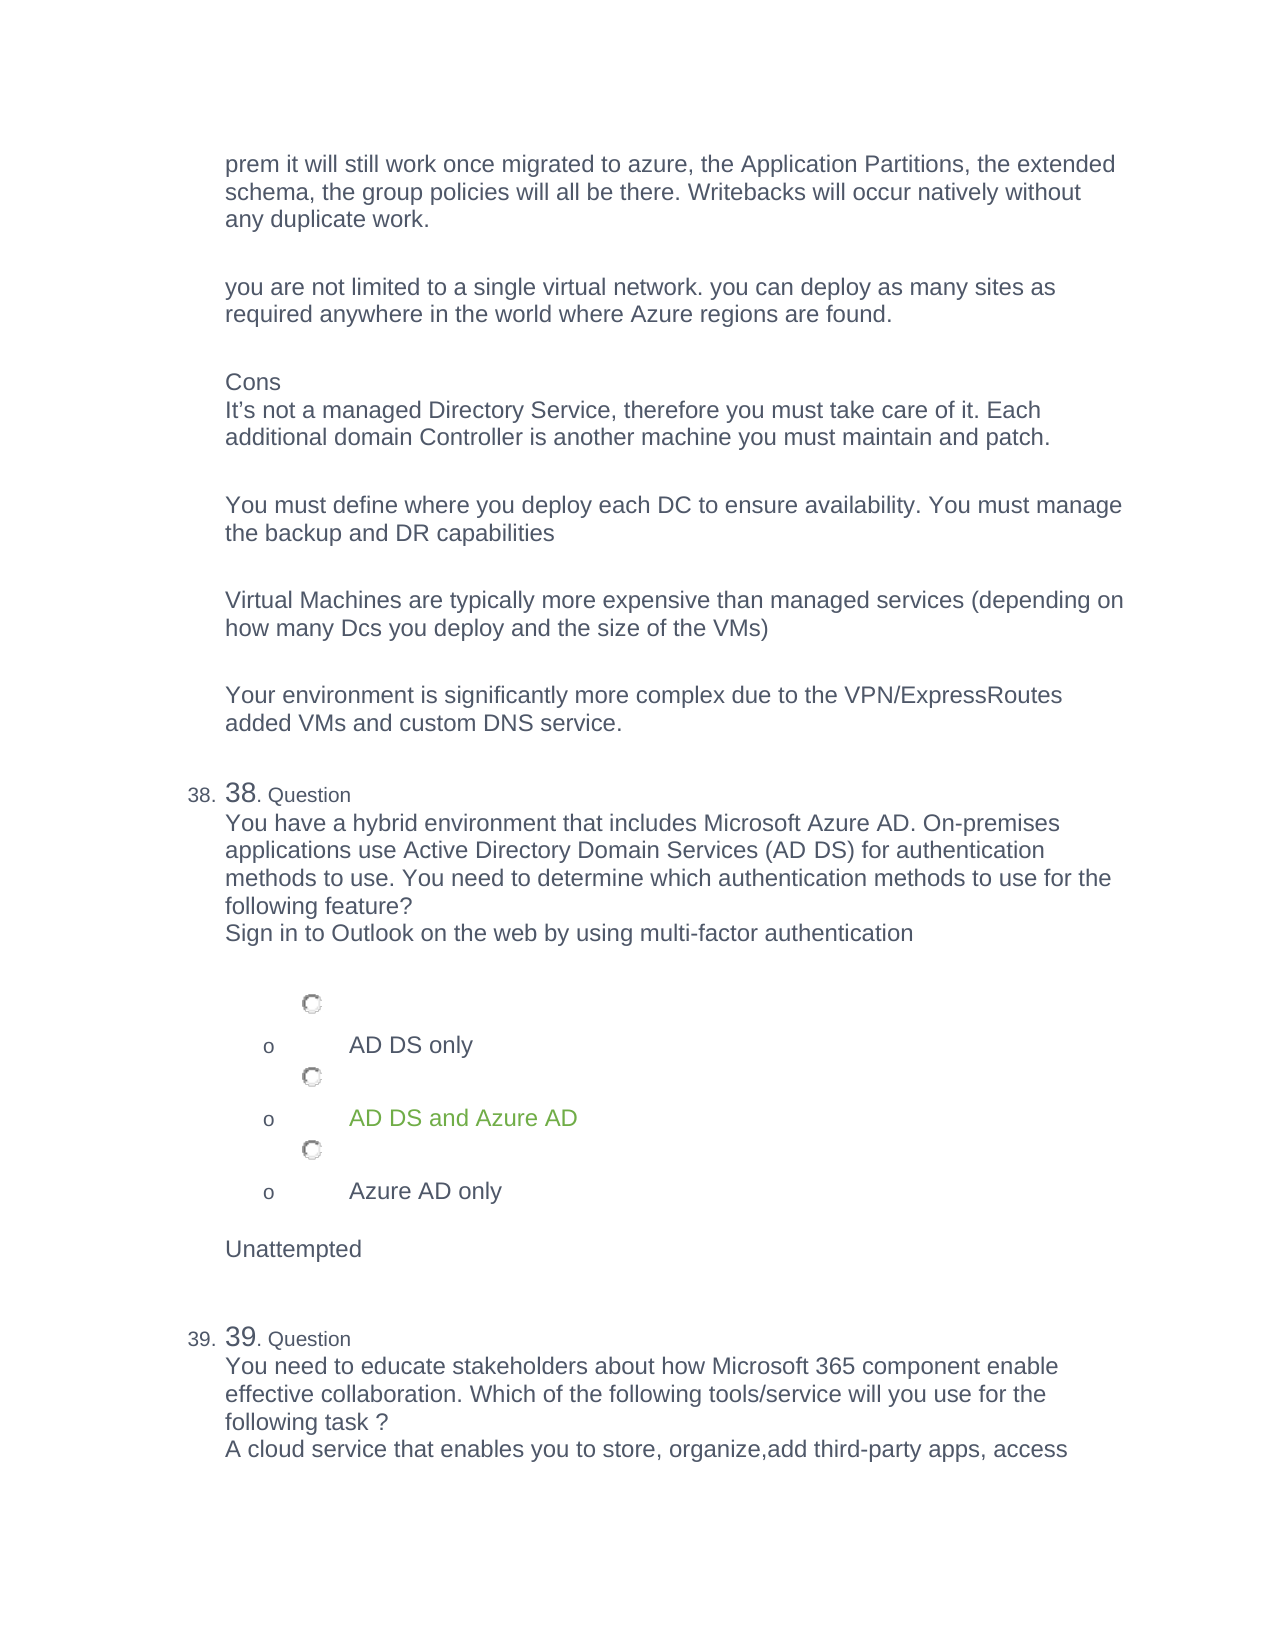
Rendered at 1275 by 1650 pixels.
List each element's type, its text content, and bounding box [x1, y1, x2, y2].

list Azure AD only [262, 1133, 1125, 1206]
text You have a hybrid environment that includes Microsoft Azure AD. On-premises applications use Active Directory Domain Services (AD DS) for authentication methods to use. You need to determine which authentication methods to use for the following feature? Sign in to Outlook on the web by using multi-factor authentication [225, 809, 1125, 947]
list AD DS and Azure AD [262, 1060, 1125, 1133]
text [225, 150, 1125, 233]
text Unattempted [225, 1235, 1125, 1291]
text Virtual Machines are typically more expensive than managed services (depending on how many Dcs you deploy and the size of the VMs) [225, 586, 1125, 641]
text Cons It’s not a managed Directory Service, therefore you must take care of it. Each additional domain Controller is another machine you must maintain and patch. [225, 368, 1125, 451]
list AD DS only [262, 987, 1125, 1060]
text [225, 1352, 1125, 1463]
list 39. Question [187, 1320, 1125, 1352]
list 38. Question [187, 776, 1125, 809]
text You must define where you deploy each DC to ensure availability. You must manage the backup and DR capabilities [225, 491, 1125, 546]
text you are not limited to a single virtual network. you can deploy as many sites as required anywhere in the world where Azure regions are found. [225, 273, 1125, 328]
text Your environment is significantly more complex due to the VPN/ExpressRoutes added VMs and custom DNS service. [225, 681, 1125, 736]
